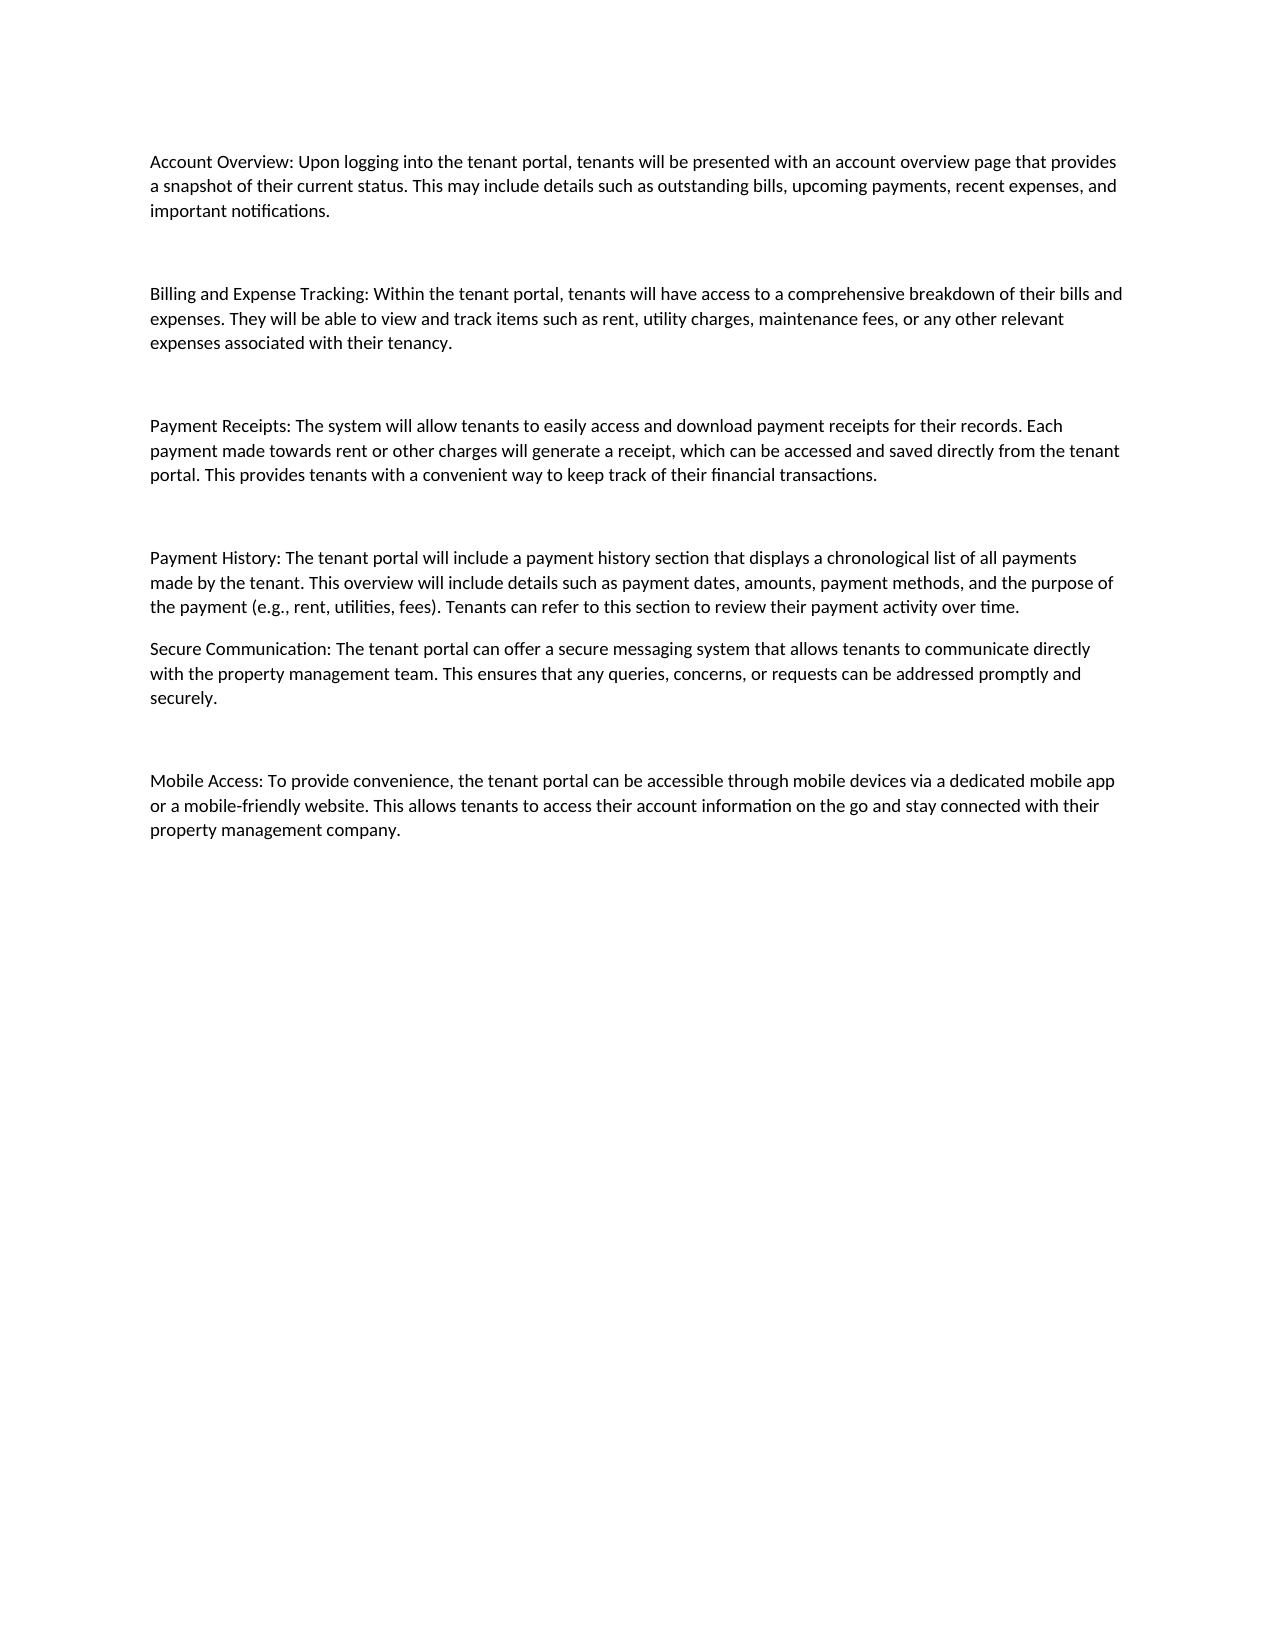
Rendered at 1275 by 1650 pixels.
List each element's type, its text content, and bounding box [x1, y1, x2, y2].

text Payment History: The tenant portal will include a payment history section that displays a chronological list of all payments made by the tenant. This overview will include details such as payment dates, amounts, payment methods, and the purpose of the payment (e.g., rent, utilities, fees). Tenants can refer to this section to review their payment activity over time. [150, 546, 1125, 618]
text Payment Receipts: The system will allow tenants to easily access and download payment receipts for their records. Each payment made towards rent or other charges will generate a receipt, which can be accessed and saved directly from the tenant portal. This provides tenants with a convenient way to keep track of their financial transactions. [150, 414, 1125, 486]
text Billing and Expense Tracking: Within the tenant portal, tenants will have access to a comprehensive breakdown of their bills and expenses. They will be able to view and track items such as rent, utility charges, maintenance fees, or any other relevant expenses associated with their tenancy. [150, 282, 1125, 354]
text Mobile Access: To provide convenience, the tenant portal can be accessible through mobile devices via a dedicated mobile app or a mobile-friendly website. This allows tenants to access their account information on the go and stay connected with their property management company. [150, 769, 1125, 841]
text Account Overview: Upon logging into the tenant portal, tenants will be presented with an account overview page that provides a snapshot of their current status. This may include details such as outstanding bills, upcoming payments, recent expenses, and important notifications. [150, 150, 1125, 222]
text Secure Communication: The tenant portal can offer a secure messaging system that allows tenants to communicate directly with the property management team. This ensures that any queries, concerns, or requests can be addressed promptly and securely. [150, 637, 1125, 709]
